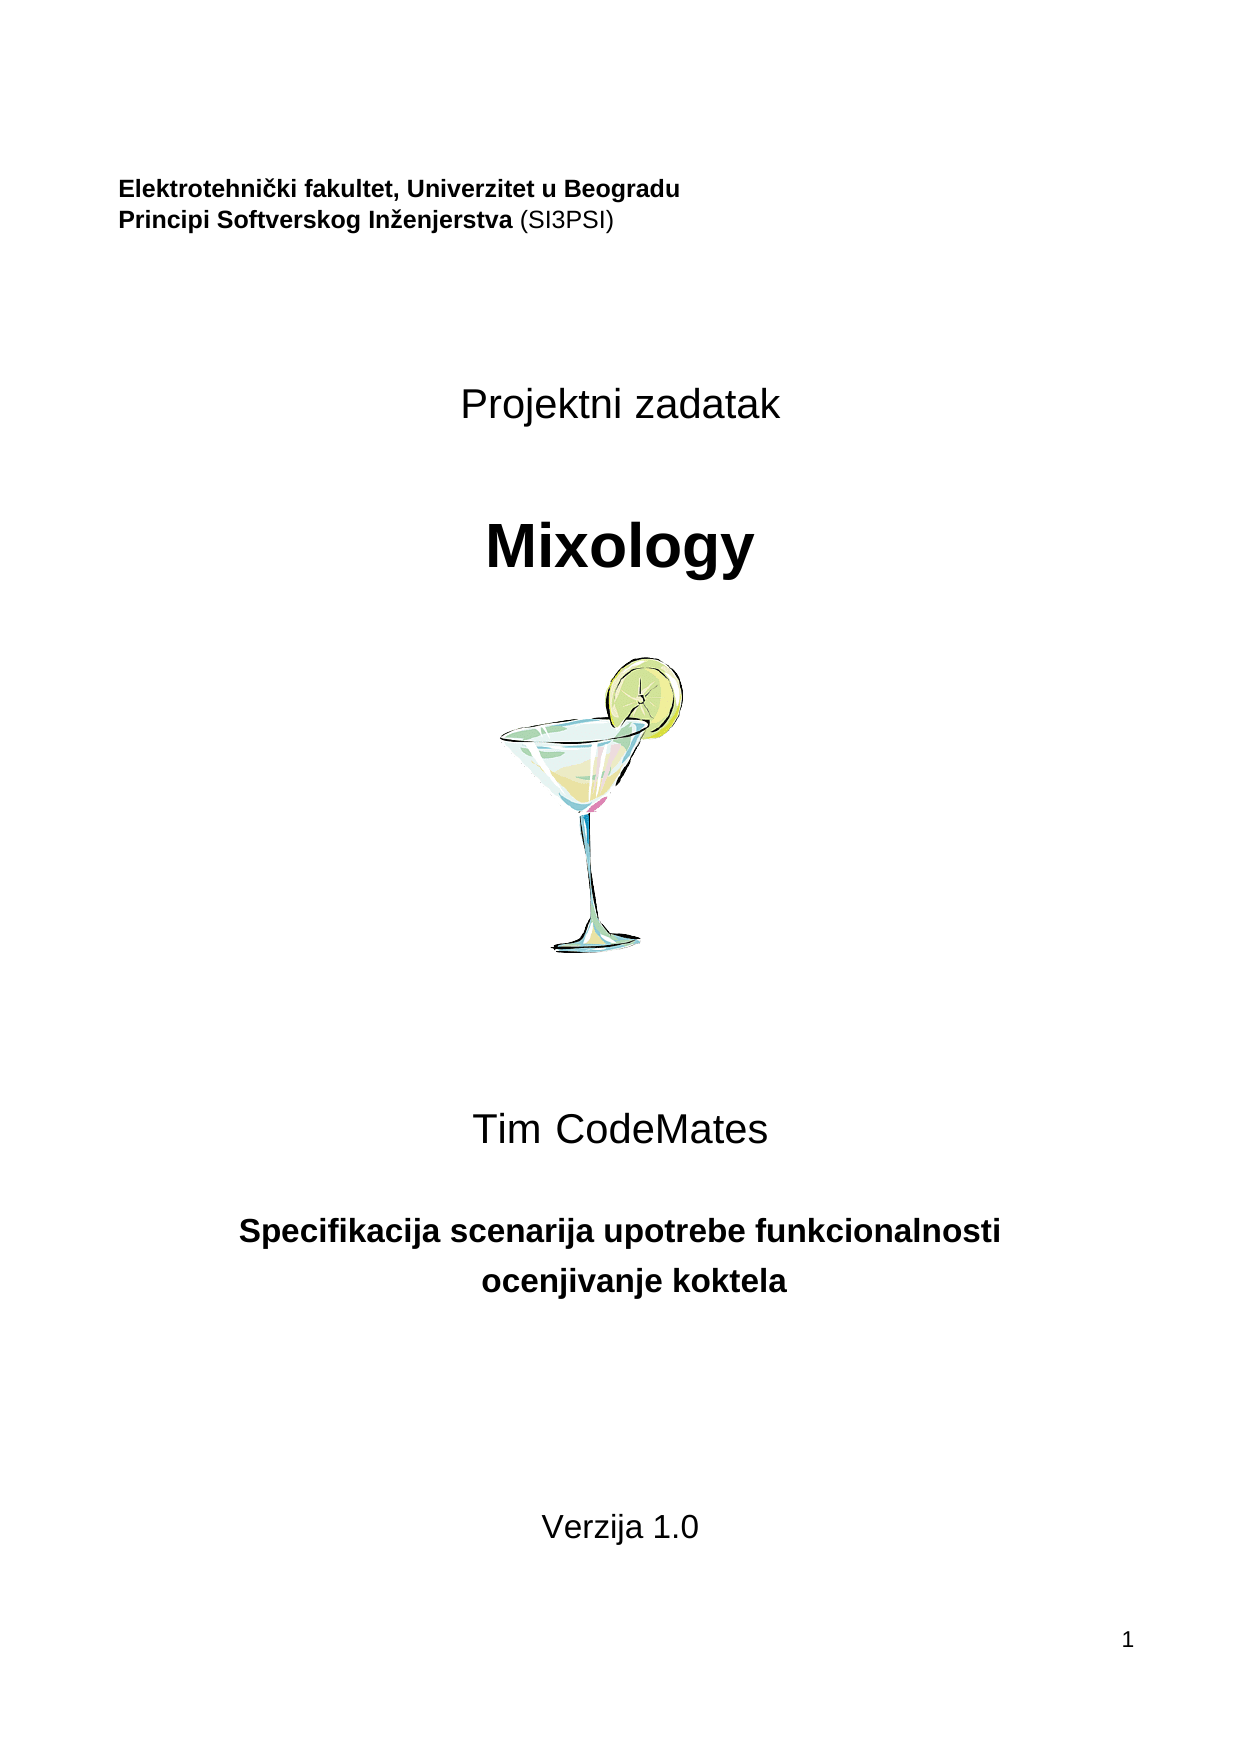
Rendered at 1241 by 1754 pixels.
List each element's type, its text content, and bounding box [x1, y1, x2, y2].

text Verzija 1.0 [106, 1507, 1134, 1546]
picture [432, 639, 759, 1002]
text Specifikacija scenarija upotrebe funkcionalnosti [106, 1212, 1134, 1250]
text Tim CodeMates [458, 1105, 782, 1153]
text ocenjivanje koktela [406, 1261, 1134, 1299]
title Mixology [458, 508, 782, 580]
subtitle Elektrotehnički fakultet, Univerzitet u Beogradu Principi Softverskog Inženjerstva (SI3PSI) [118, 174, 682, 234]
text Projektni zadatak [458, 379, 782, 427]
